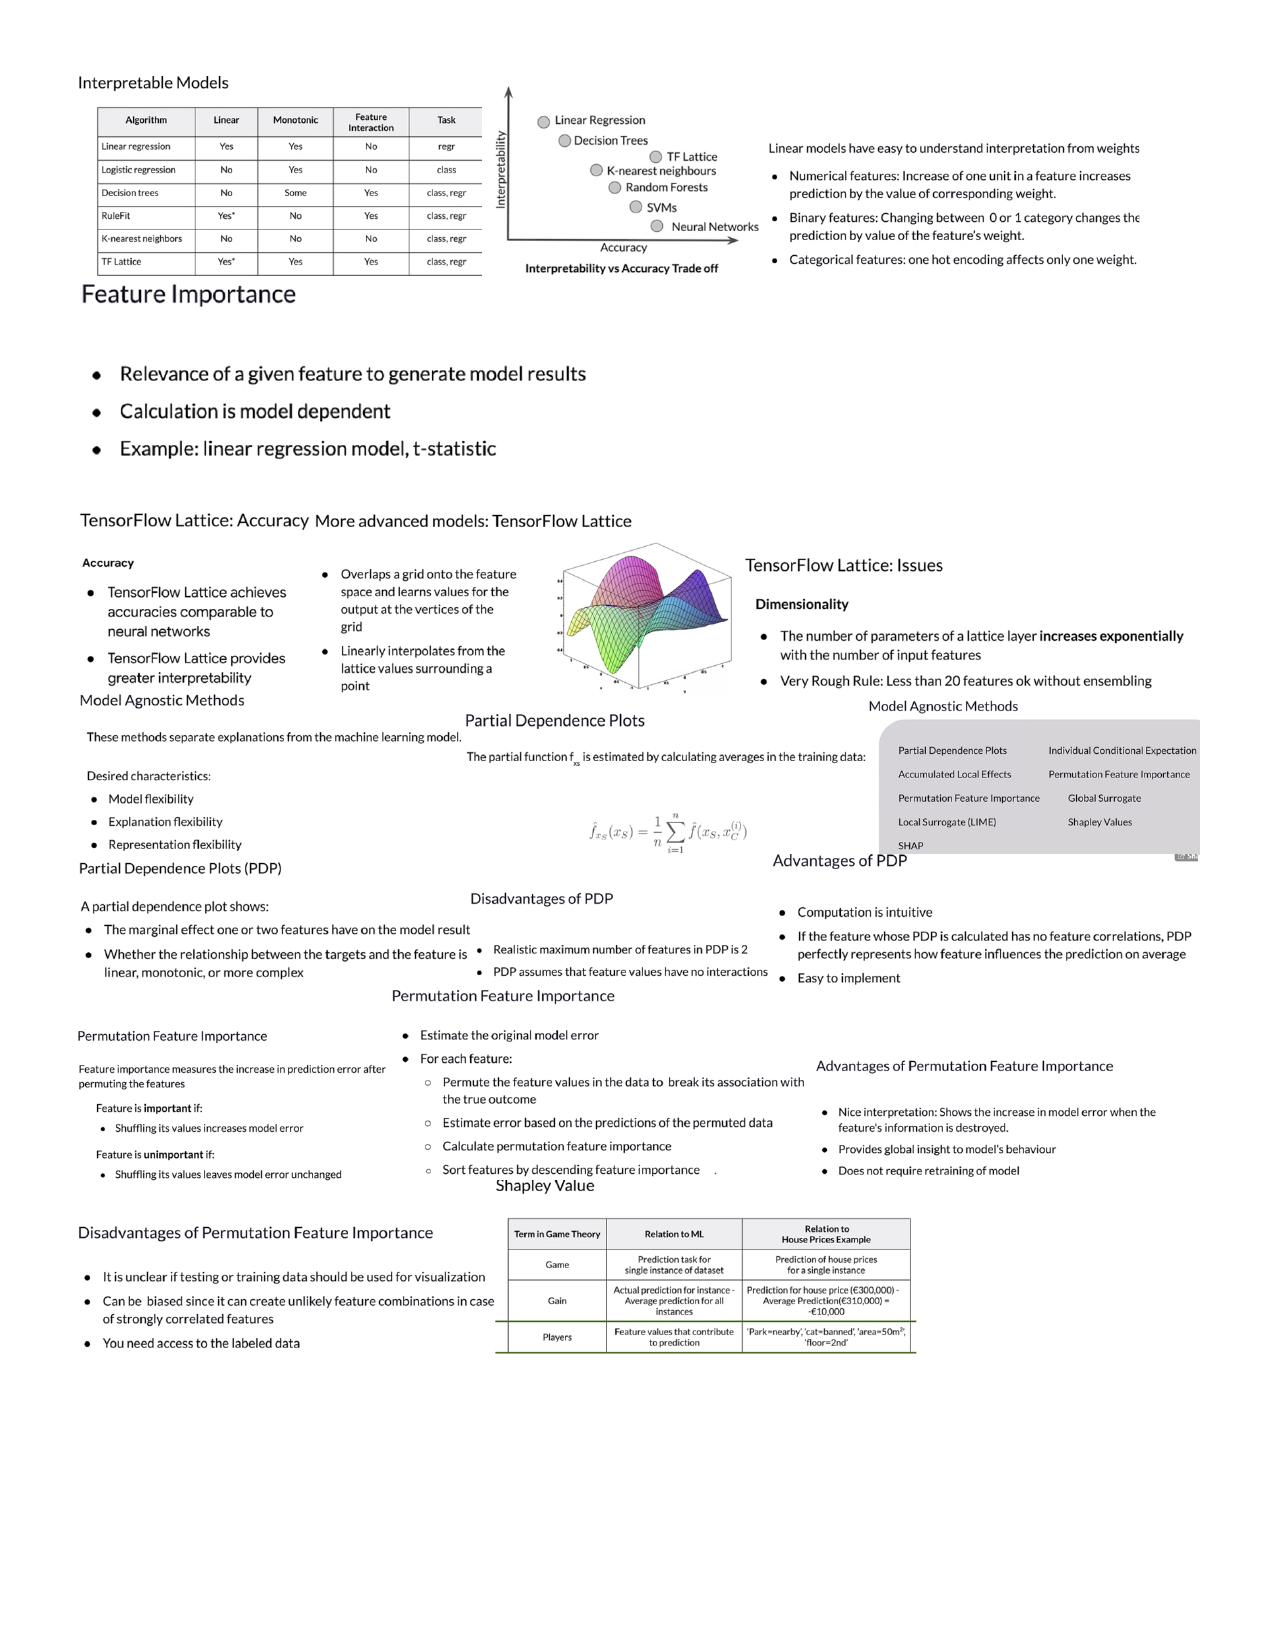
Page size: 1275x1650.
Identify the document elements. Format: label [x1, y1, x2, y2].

picture [75, 509, 1200, 1358]
picture [742, 556, 1189, 694]
picture [75, 75, 1140, 479]
